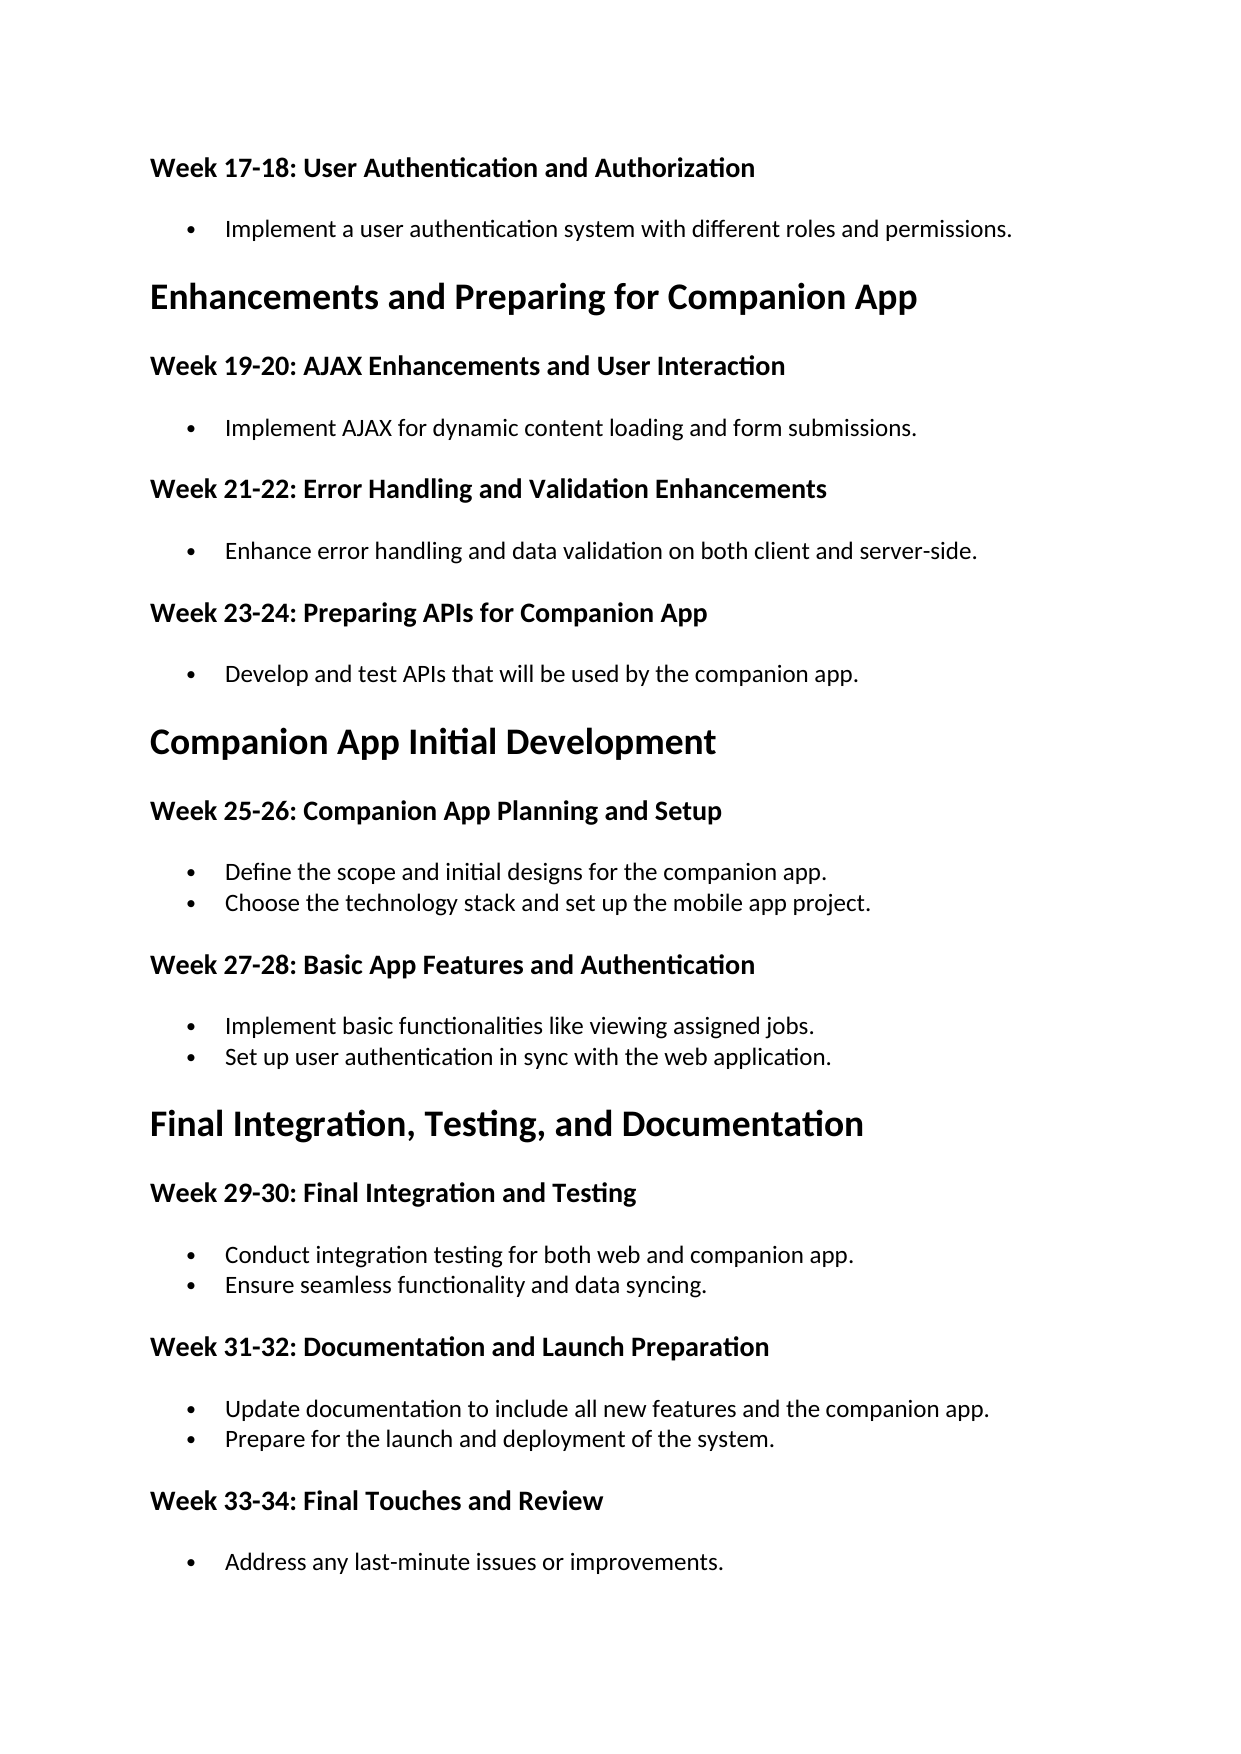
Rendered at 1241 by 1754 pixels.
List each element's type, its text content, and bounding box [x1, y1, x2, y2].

list Enhance error handling and data validation on both client and server-side. [187, 535, 1090, 566]
text Week 33-34: Final Touches and Review [150, 1483, 1090, 1517]
list Choose the technology stack and set up the mobile app project. [187, 887, 1090, 917]
text Week 31-32: Documentation and Launch Preparation [150, 1329, 1090, 1363]
text Week 17-18: User Authentication and Authorization [150, 150, 1090, 184]
list Define the scope and initial designs for the companion app. [187, 856, 1090, 887]
list Implement AJAX for dynamic content loading and form submissions. [187, 412, 1090, 442]
list Develop and test APIs that will be used by the companion app. [187, 658, 1090, 689]
list Implement basic functionalities like viewing assigned jobs. [187, 1010, 1090, 1041]
list Address any last-minute issues or improvements. [187, 1546, 1090, 1577]
text Week 27-28: Basic App Features and Authentication [150, 947, 1090, 981]
text Week 21-22: Error Handling and Validation Enhancements [150, 471, 1090, 506]
text Companion App Initial Development [150, 718, 1090, 764]
text Week 25-26: Companion App Planning and Setup [150, 793, 1090, 827]
list Ensure seamless functionality and data syncing. [187, 1269, 1090, 1300]
text Week 19-20: AJAX Enhancements and User Interaction [150, 348, 1090, 383]
list Implement a user authentication system with different roles and permissions. [187, 213, 1090, 244]
text Week 23-24: Preparing APIs for Companion App [150, 595, 1090, 629]
list Conduct integration testing for both web and companion app. [187, 1239, 1090, 1269]
list Prepare for the launch and deployment of the system. [187, 1423, 1090, 1454]
list Set up user authentication in sync with the web application. [187, 1041, 1090, 1071]
text Enhancements and Preparing for Companion App [150, 273, 1090, 319]
text Week 29-30: Final Integration and Testing [150, 1175, 1090, 1210]
list Update documentation to include all new features and the companion app. [187, 1393, 1090, 1423]
text Final Integration, Testing, and Documentation [150, 1100, 1090, 1146]
